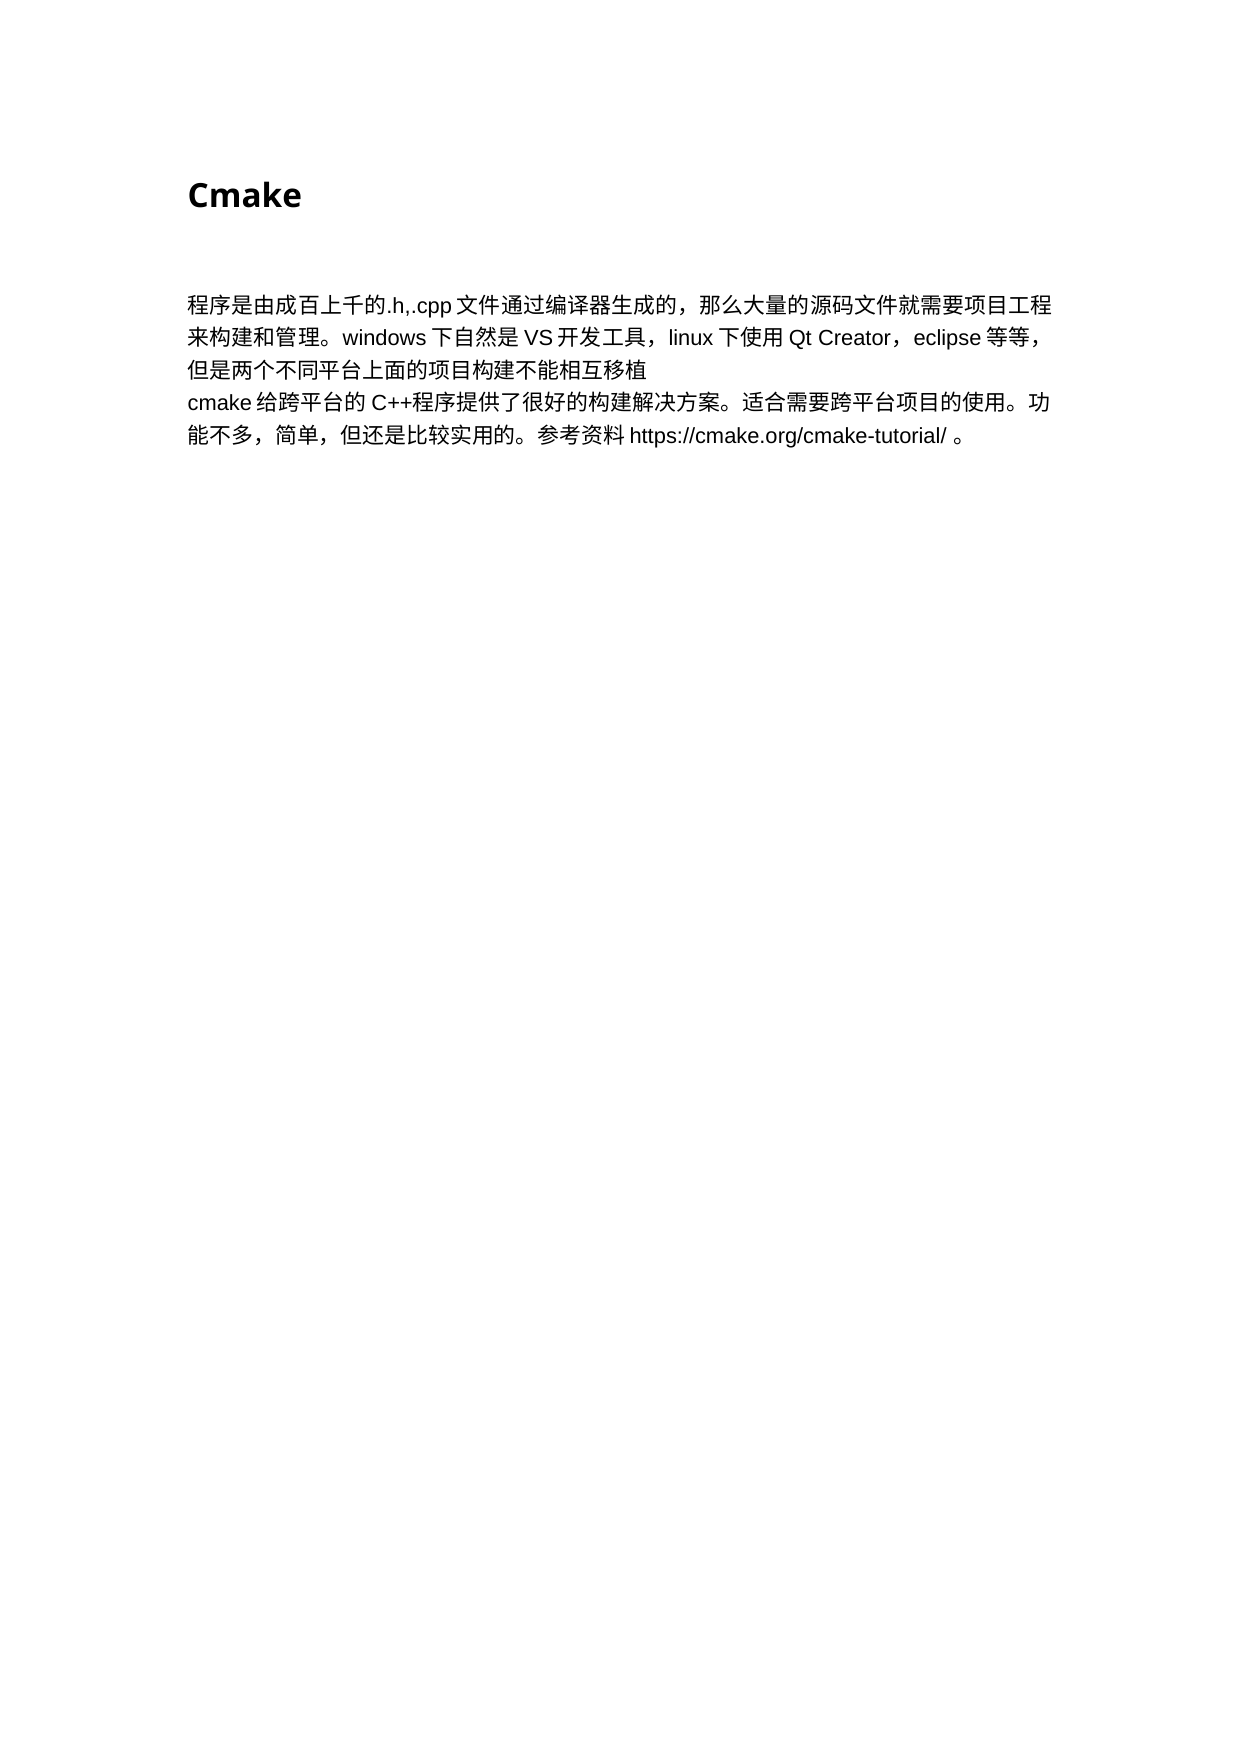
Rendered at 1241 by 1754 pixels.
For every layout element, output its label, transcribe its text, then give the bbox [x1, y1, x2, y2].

text 程序是由成百上千的.h,.cpp文件通过编译器生成的，那么大量的源码文件就需要项目工程来构建和管理。windows下自然是VS开发工具，linux下使用Qt Creator，eclipse等等，但是两个不同平台上面的项目构建不能相互移植 [187, 287, 1053, 385]
text cmake给跨平台的C++程序提供了很好的构建解决方案。适合需要跨平台项目的使用。功能不多，简单，但还是比较实用的。参考资料https://cmake.org/cmake-tutorial/ 。 [187, 385, 1053, 450]
subtitle Cmake [187, 162, 1053, 227]
